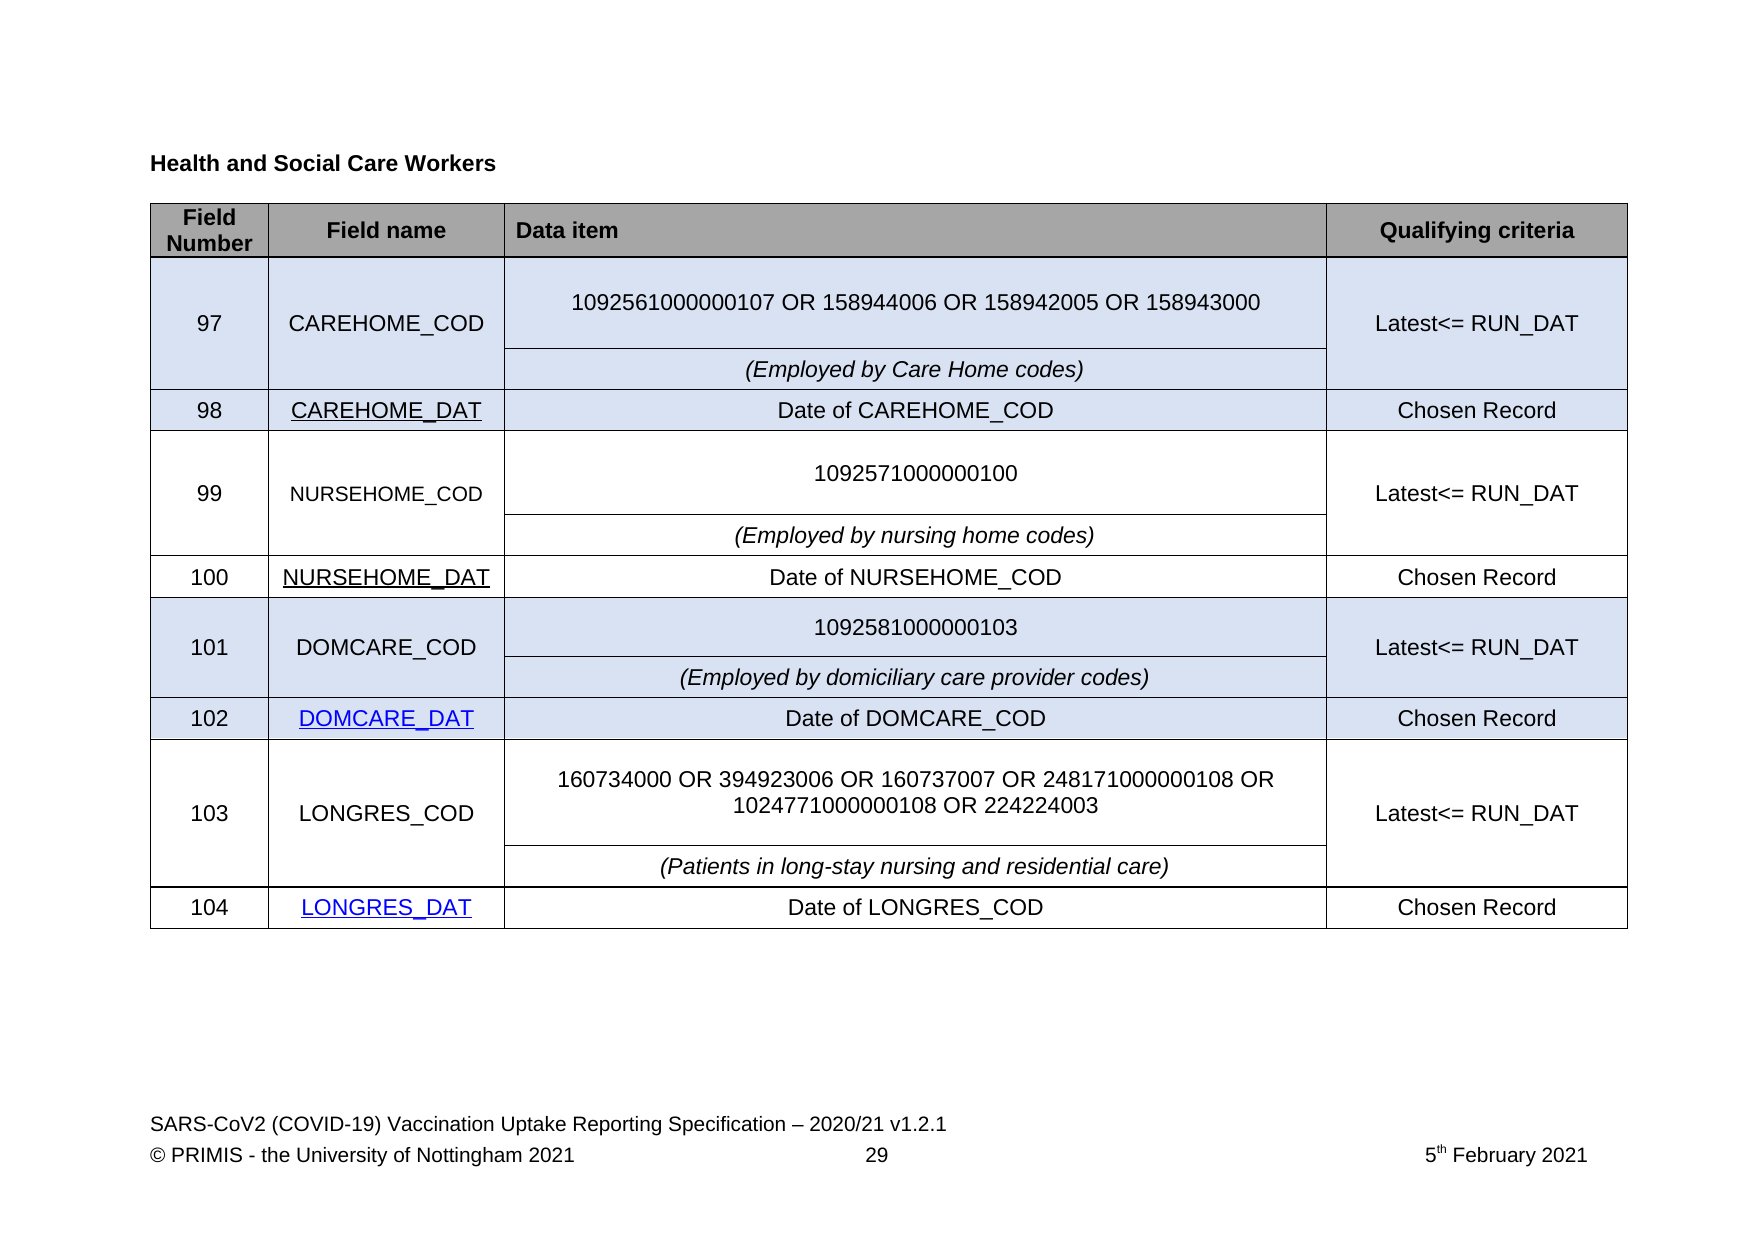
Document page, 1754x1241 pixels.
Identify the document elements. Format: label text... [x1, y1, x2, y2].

table_cell (Employed by nursing home codes) [505, 515, 1326, 555]
table_cell 97 [151, 258, 268, 389]
table_cell Latest<= RUN_DAT [1327, 258, 1627, 389]
table_cell 1092571000000100 [505, 431, 1326, 514]
table_cell NURSEHOME_DAT [269, 556, 504, 597]
table_cell CAREHOME_DAT [269, 390, 504, 430]
table_cell Date of LONGRES_COD [505, 888, 1326, 928]
table_cell 98 [151, 390, 268, 430]
table_cell 101 [151, 598, 268, 697]
table_cell Chosen Record [1327, 390, 1627, 430]
table_cell (Patients in long-stay nursing and residential care) [505, 846, 1326, 886]
table_cell Latest<= RUN_DAT [1327, 431, 1627, 555]
table_header Qualifying criteria [1327, 204, 1627, 256]
table_cell 104 [151, 888, 268, 928]
table_header Field name [269, 204, 504, 256]
table_cell LONGRES_DAT [269, 888, 504, 928]
subtitle Health and Social Care Workers [150, 150, 1604, 176]
table_cell 1092561000000107 OR 158944006 OR 158942005 OR 158943000 [505, 258, 1326, 348]
table_cell 103 [151, 740, 268, 886]
table_cell Latest<= RUN_DAT [1327, 740, 1627, 886]
table_cell CAREHOME_COD [269, 258, 504, 389]
table_cell 160734000 OR 394923006 OR 160737007 OR 248171000000108 OR 1024771000000108 OR 224224003 [505, 740, 1326, 845]
table_cell 99 [151, 431, 268, 555]
table_cell 102 [151, 698, 268, 738]
table_cell DOMCARE_COD [269, 598, 504, 697]
table_cell Latest<= RUN_DAT [1327, 598, 1627, 697]
table_header Data item [505, 204, 1326, 256]
table_cell (Employed by domiciliary care provider codes) [505, 657, 1326, 697]
table_cell Date of DOMCARE_COD [505, 698, 1326, 738]
table_cell Chosen Record [1327, 888, 1627, 928]
table_cell 1092581000000103 [505, 598, 1326, 656]
table_cell Date of CAREHOME_COD [505, 390, 1326, 430]
table_cell DOMCARE_DAT [269, 698, 504, 738]
table_header Field Number [151, 204, 268, 256]
table_cell 100 [151, 556, 268, 597]
table_cell Date of NURSEHOME_COD [505, 556, 1326, 597]
table_cell Chosen Record [1327, 698, 1627, 738]
table_cell Chosen Record [1327, 556, 1627, 597]
table_cell (Employed by Care Home codes) [505, 349, 1326, 389]
table_cell LONGRES_COD [269, 740, 504, 886]
table_cell NURSEHOME_COD [269, 431, 504, 555]
